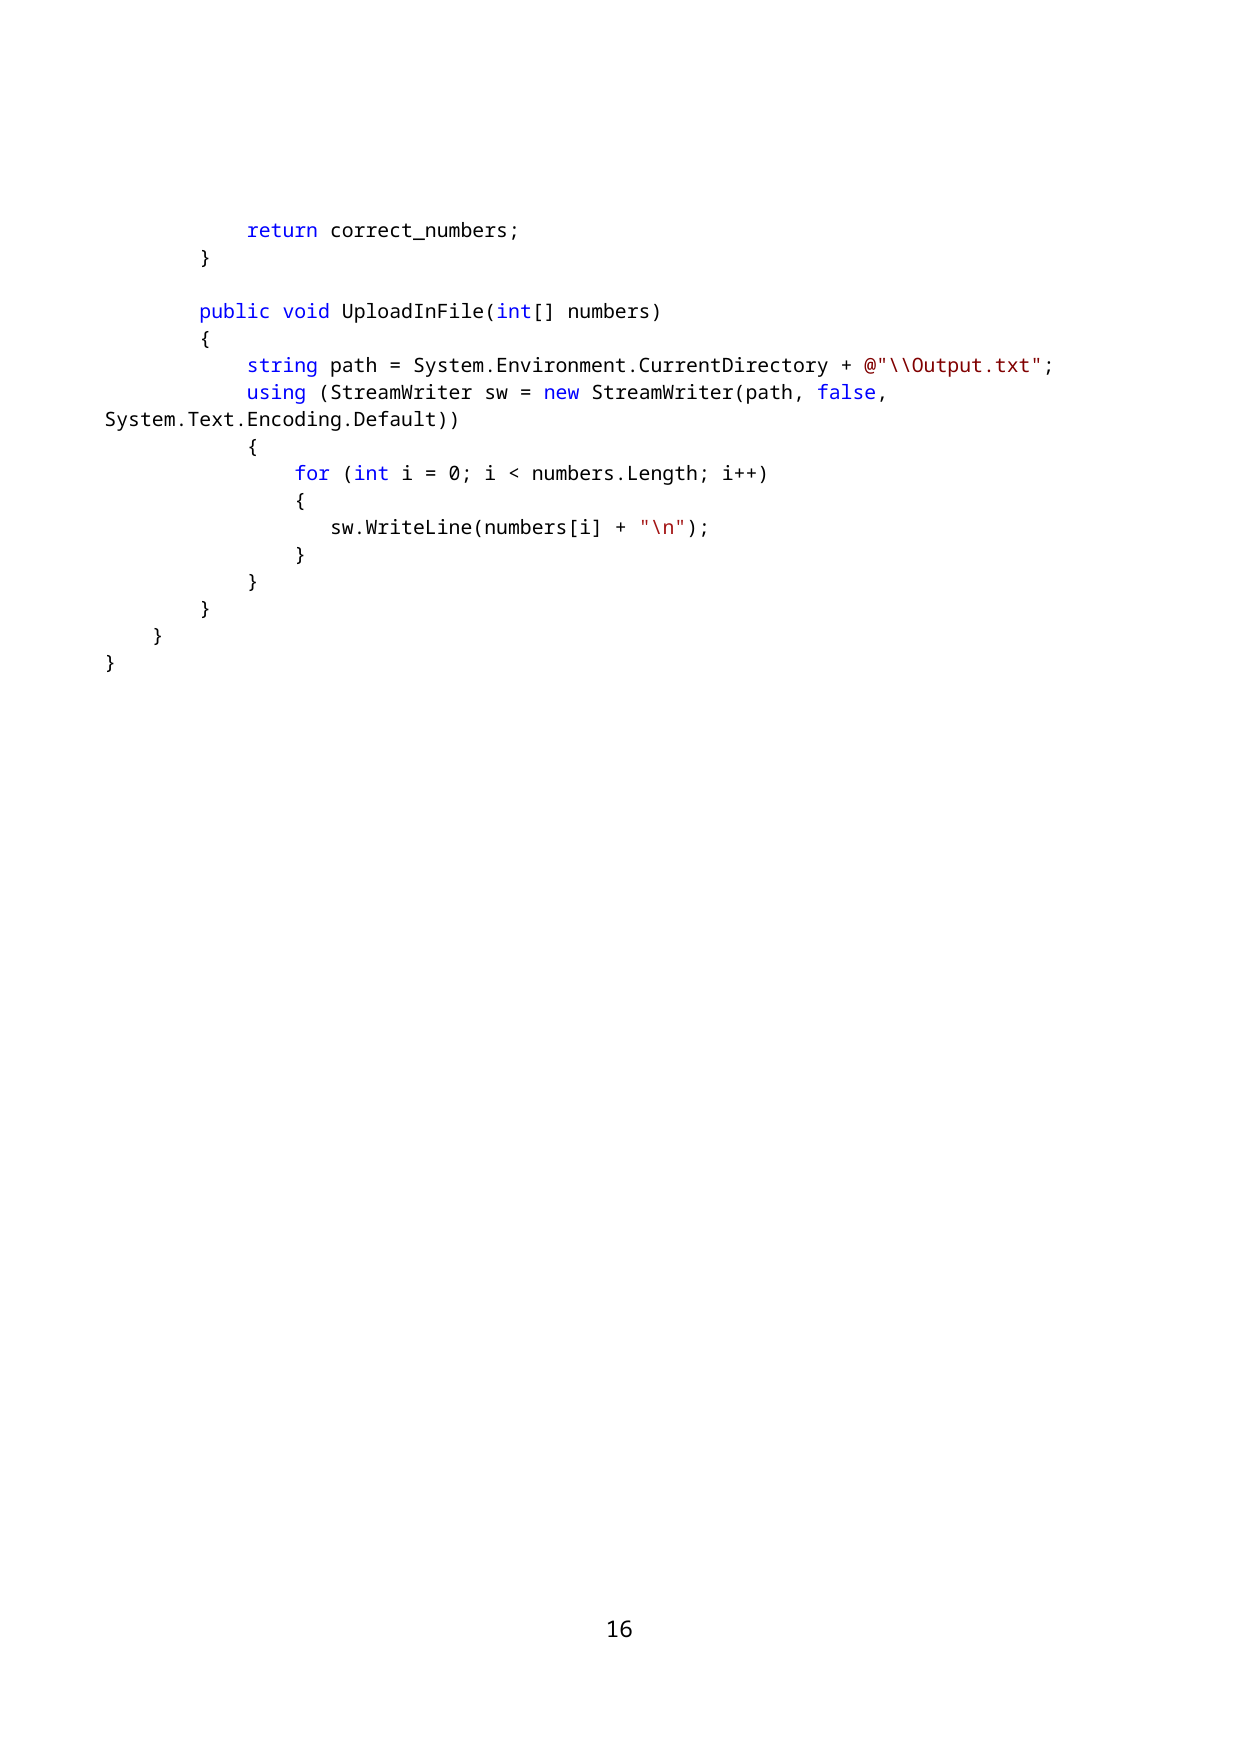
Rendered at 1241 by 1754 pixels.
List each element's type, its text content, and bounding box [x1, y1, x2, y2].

text } [104, 594, 1169, 621]
text public void UploadInFile(int[] numbers) [104, 297, 1169, 324]
text } [104, 243, 1169, 270]
text { [104, 324, 1169, 351]
text } [104, 540, 1169, 567]
text { [104, 432, 1169, 459]
text { [104, 486, 1169, 513]
text using (StreamWriter sw = new StreamWriter(path, false, System.Text.Encoding.Default)) [104, 378, 1169, 432]
text } [104, 648, 1169, 675]
text for (int i = 0; i < numbers.Length; i++) [104, 459, 1169, 486]
text string path = System.Environment.CurrentDirectory + @"\\Output.txt"; [104, 351, 1169, 378]
text } [104, 621, 1169, 648]
text return correct_numbers; [104, 216, 1169, 243]
text sw.WriteLine(numbers[i] + "\n"); [104, 513, 1169, 540]
text } [104, 567, 1169, 594]
